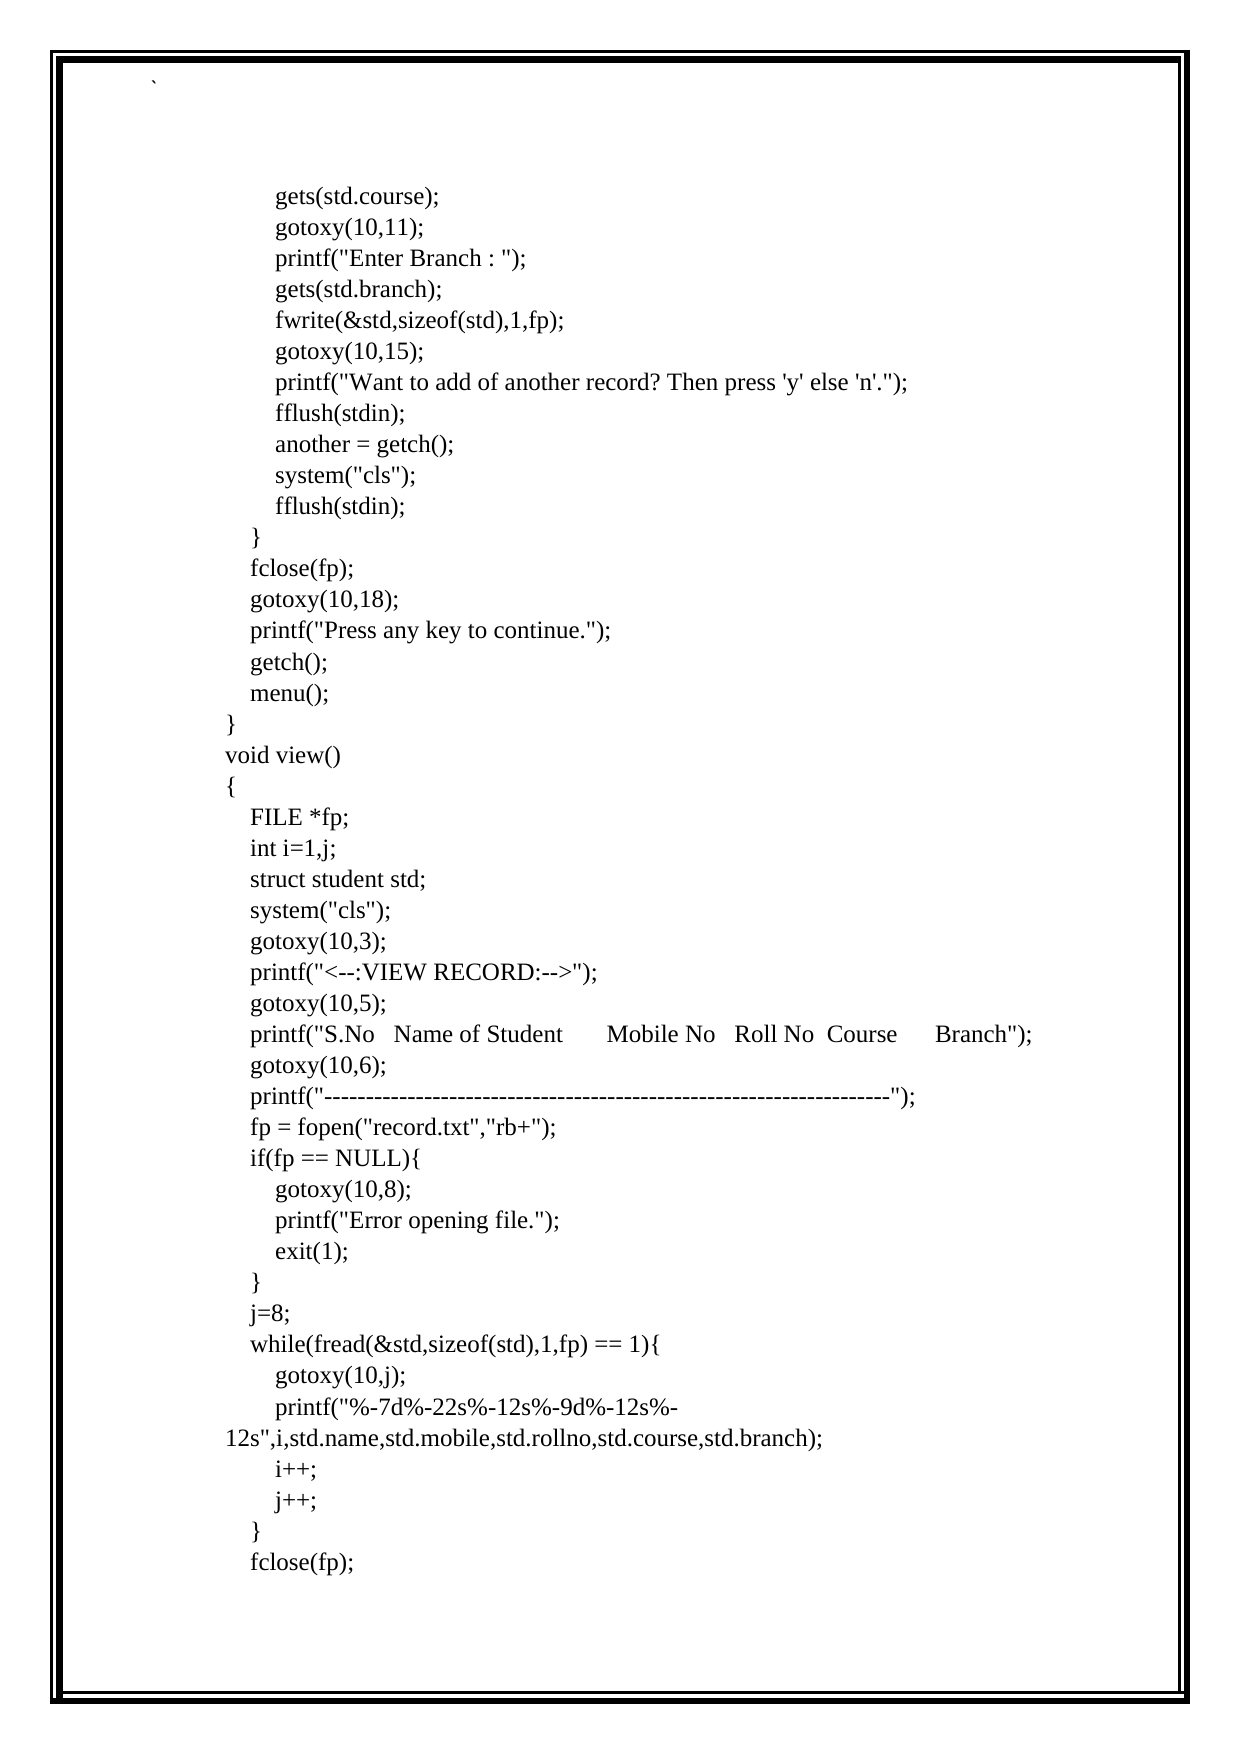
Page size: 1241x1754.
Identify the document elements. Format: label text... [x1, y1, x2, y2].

list gotoxy(10,18); [225, 584, 1090, 613]
list gotoxy(10,8); [225, 1174, 1090, 1203]
list exit(1); [225, 1236, 1090, 1265]
list } [225, 709, 1090, 737]
list printf("Want to add of another record? Then press 'y' else 'n'."); [225, 367, 1090, 396]
list gotoxy(10,3); [225, 926, 1090, 955]
list fp = fopen("record.txt","rb+"); [225, 1112, 1090, 1141]
list fclose(fp); [225, 553, 1090, 582]
list gotoxy(10,6); [225, 1050, 1090, 1079]
list struct student std; [225, 864, 1090, 893]
list menu(); [225, 678, 1090, 706]
list gets(std.branch); [225, 274, 1090, 303]
list gotoxy(10,5); [225, 988, 1090, 1017]
list gotoxy(10,j); [225, 1361, 1090, 1389]
list printf("<--:VIEW RECORD:-->"); [225, 957, 1090, 986]
list printf("Enter Branch : "); [225, 243, 1090, 272]
list if(fp == NULL){ [225, 1143, 1090, 1172]
list gets(std.course); [225, 181, 1090, 210]
list } [225, 522, 1090, 551]
list printf("Error opening file."); [225, 1205, 1090, 1234]
list fflush(stdin); [225, 398, 1090, 427]
list j++; [225, 1485, 1090, 1513]
list FILE *fp; [225, 802, 1090, 831]
list system("cls"); [225, 460, 1090, 489]
list fclose(fp); [225, 1547, 1090, 1576]
list int i=1,j; [225, 833, 1090, 862]
list gotoxy(10,11); [225, 212, 1090, 241]
list void view() [225, 740, 1090, 768]
list j=8; [225, 1298, 1090, 1327]
list i++; [225, 1454, 1090, 1482]
list fflush(stdin); [225, 491, 1090, 520]
list { [225, 771, 1090, 799]
list printf("Press any key to continue."); [225, 616, 1090, 644]
list printf("S.No Name of Student Mobile No Roll No Course Branch"); [225, 1019, 1090, 1048]
list while(fread(&std,sizeof(std),1,fp) == 1){ [225, 1329, 1090, 1358]
list printf("--------------------------------------------------------------------"); [225, 1081, 1090, 1110]
list printf("%-7d%-22s%-12s%-9d%-12s%-12s",i,std.name,std.mobile,std.rollno,std.course,std.branch); [225, 1392, 1090, 1451]
list system("cls"); [225, 895, 1090, 924]
list gotoxy(10,15); [225, 336, 1090, 365]
list getch(); [225, 647, 1090, 675]
list } [225, 1267, 1090, 1296]
list } [225, 1516, 1090, 1544]
list another = getch(); [225, 429, 1090, 458]
list fwrite(&std,sizeof(std),1,fp); [225, 305, 1090, 334]
